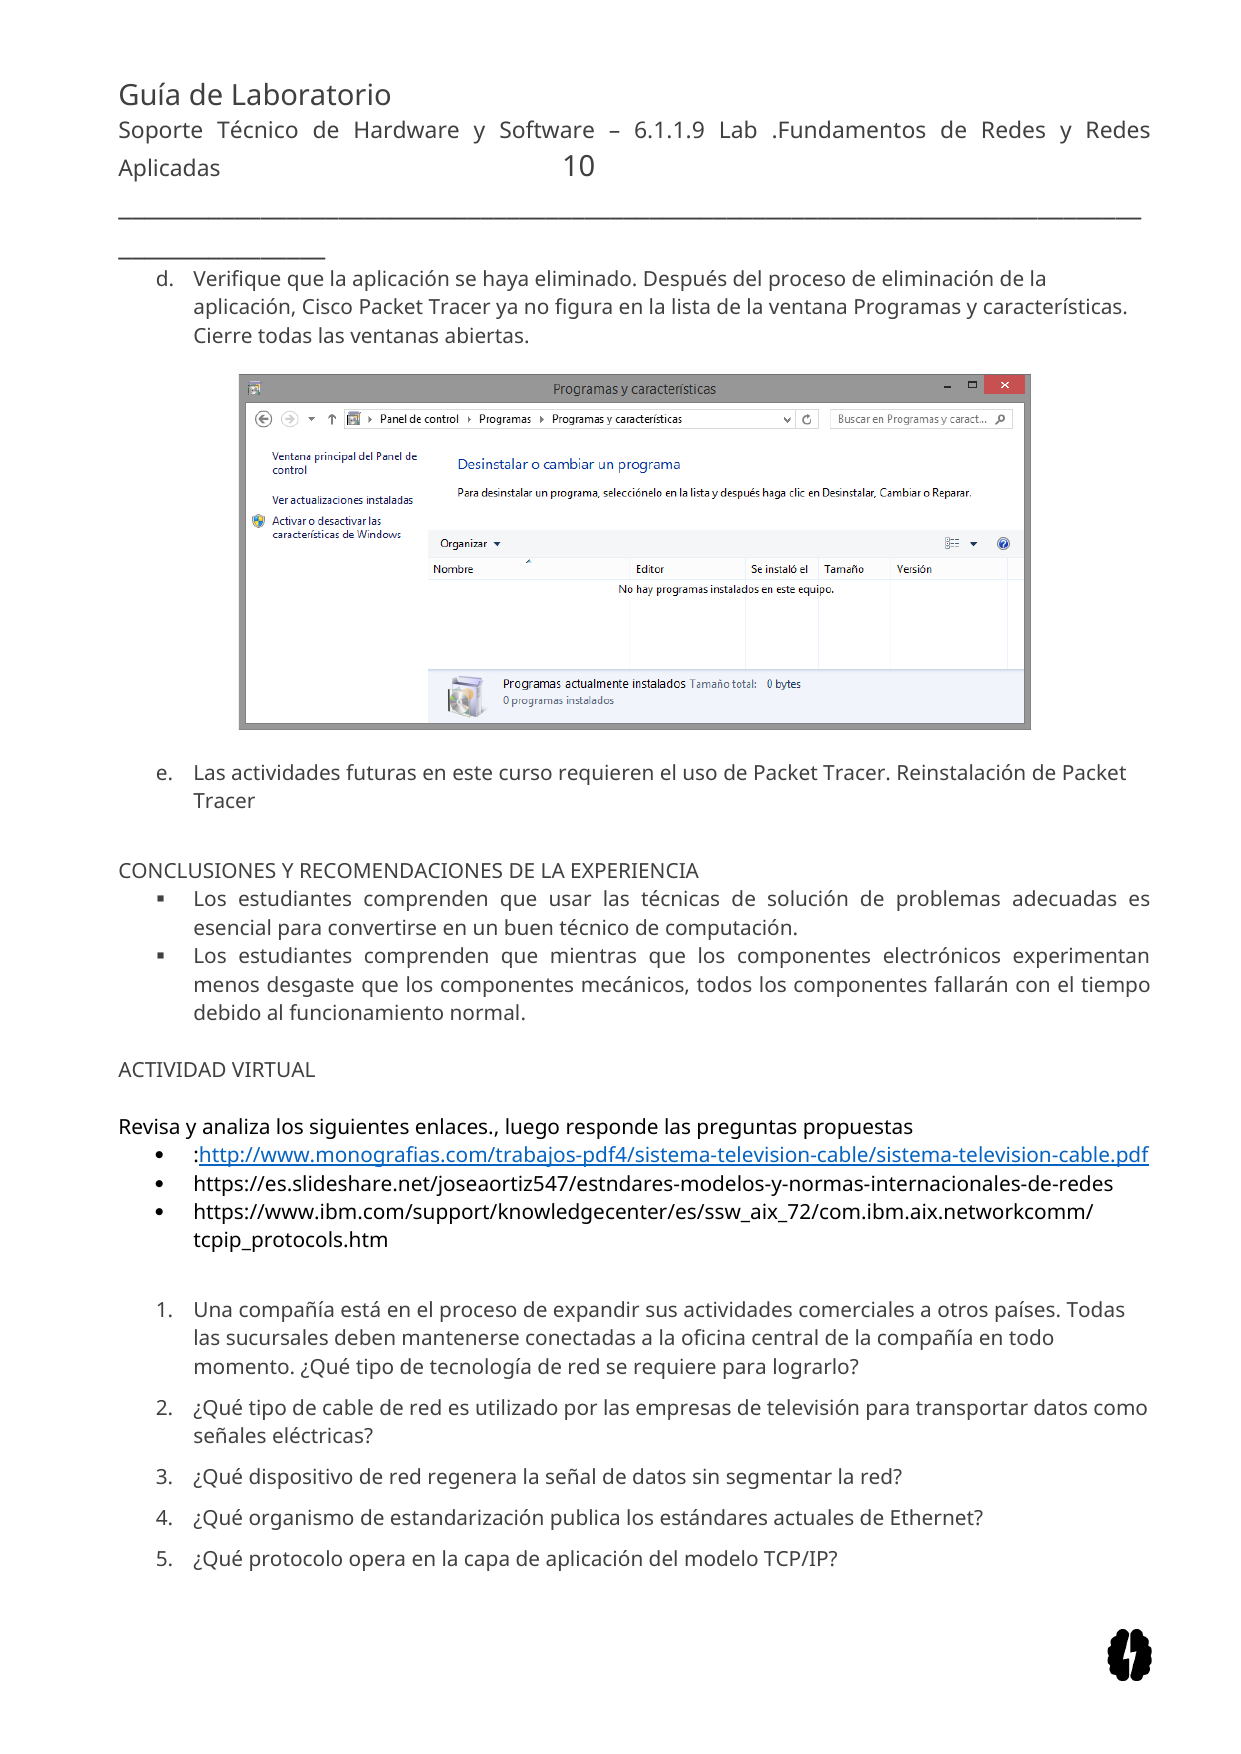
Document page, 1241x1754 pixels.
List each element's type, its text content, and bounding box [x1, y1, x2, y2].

picture [1107, 1629, 1152, 1681]
list ¿Qué dispositivo de red regenera la señal de datos sin segmentar la red? [156, 1462, 1152, 1491]
list Una compañía está en el proceso de expandir sus actividades comerciales a otros países. Todas las sucursales deben mantenerse conectadas a la oficina central de la compañía en todo momento. ¿Qué tipo de tecnología de red se requiere para lograrlo? [156, 1295, 1152, 1380]
list ¿Qué tipo de cable de red es utilizado por las empresas de televisión para transportar datos como señales eléctricas? [156, 1393, 1152, 1450]
list Los estudiantes comprenden que usar las técnicas de solución de problemas adecuadas es esencial para convertirse en un buen técnico de computación. [156, 884, 1152, 941]
list https://es.slideshare.net/joseaortiz547/estndares-modelos-y-normas-internacionales-de-redes [156, 1169, 1152, 1197]
list ¿Qué protocolo opera en la capa de aplicación del modelo TCP/IP? [156, 1544, 1152, 1572]
list Los estudiantes comprenden que mientras que los componentes electrónicos experimentan menos desgaste que los componentes mecánicos, todos los componentes fallarán con el tiempo debido al funcionamiento normal. [156, 941, 1152, 1027]
list Verifique que la aplicación se haya eliminado. Después del proceso de eliminación de la aplicación, Cisco Packet Tracer ya no figura en la lista de la ventana Programas y características. Cierre todas las ventanas abiertas. [156, 264, 1152, 349]
list Las actividades futuras en este curso requieren el uso de Packet Tracer. Reinstalación de Packet Tracer [156, 758, 1152, 815]
subtitle ACTIVIDAD VIRTUAL [118, 1055, 1152, 1083]
subtitle CONCLUSIONES Y RECOMENDACIONES DE LA EXPERIENCIA [118, 856, 1152, 884]
picture [238, 374, 1031, 730]
list ¿Qué organismo de estandarización publica los estándares actuales de Ethernet? [156, 1503, 1152, 1532]
list https://www.ibm.com/support/knowledgecenter/es/ssw_aix_72/com.ibm.aix.networkcomm/tcpip_protocols.htm [156, 1197, 1152, 1254]
text Revisa y analiza los siguientes enlaces., luego responde las preguntas propuestas [118, 1112, 1152, 1140]
list :http://www.monografias.com/trabajos-pdf4/sistema-television-cable/sistema-television-cable.pdf [156, 1140, 1152, 1169]
